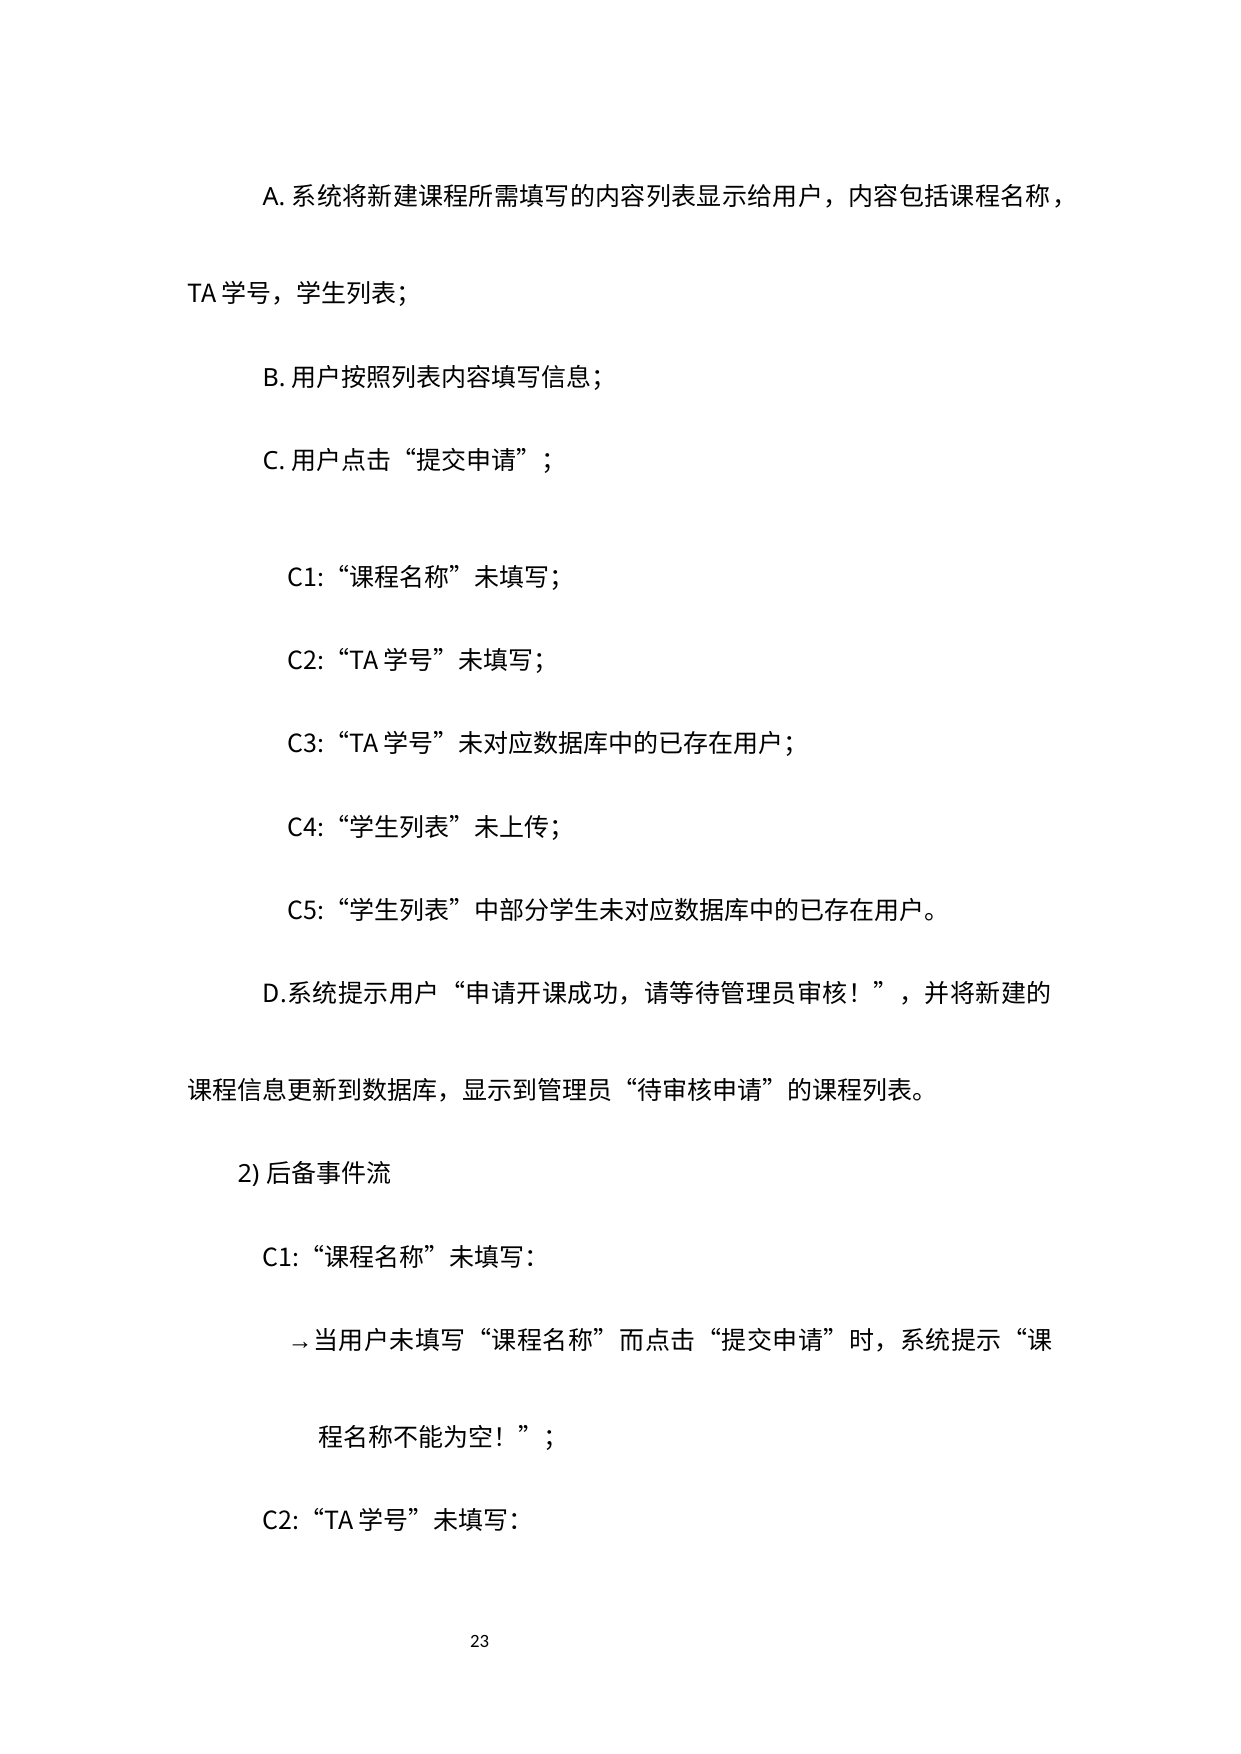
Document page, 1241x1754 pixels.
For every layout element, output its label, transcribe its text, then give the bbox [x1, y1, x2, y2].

text C1:“课程名称”未填写； [187, 509, 1053, 574]
text C5:“学生列表”中部分学生未对应数据库中的已存在用户。 [187, 841, 1053, 906]
text C4:“学生列表”未上传； [187, 758, 1053, 823]
text C3:“TA学号”未对应数据库中的已存在用户； [187, 675, 1053, 740]
list 用户按照列表内容填写信息； [187, 343, 1053, 408]
text C2:“TA学号”未填写； [187, 592, 1053, 657]
list 系统将新建课程所需填写的内容列表显示给用户，内容包括课程名称，TA学号，学生列表； [187, 162, 1053, 324]
text →当用户未填写“课程名称”而点击“提交申请”时，系统提示“课 程名称不能为空！”； [187, 1271, 1053, 1434]
text C2:“TA学号”未填写： [187, 1452, 1053, 1517]
text D.系统提示用户“申请开课成功，请等待管理员审核！”，并将新建的课程信息更新到数据库，显示到管理员“待审核申请”的课程列表。 [187, 924, 1053, 1087]
list 用户点击“提交申请”； [187, 426, 1053, 491]
text 2) 后备事件流 [187, 1105, 1053, 1170]
text C1:“课程名称”未填写： [187, 1188, 1053, 1253]
